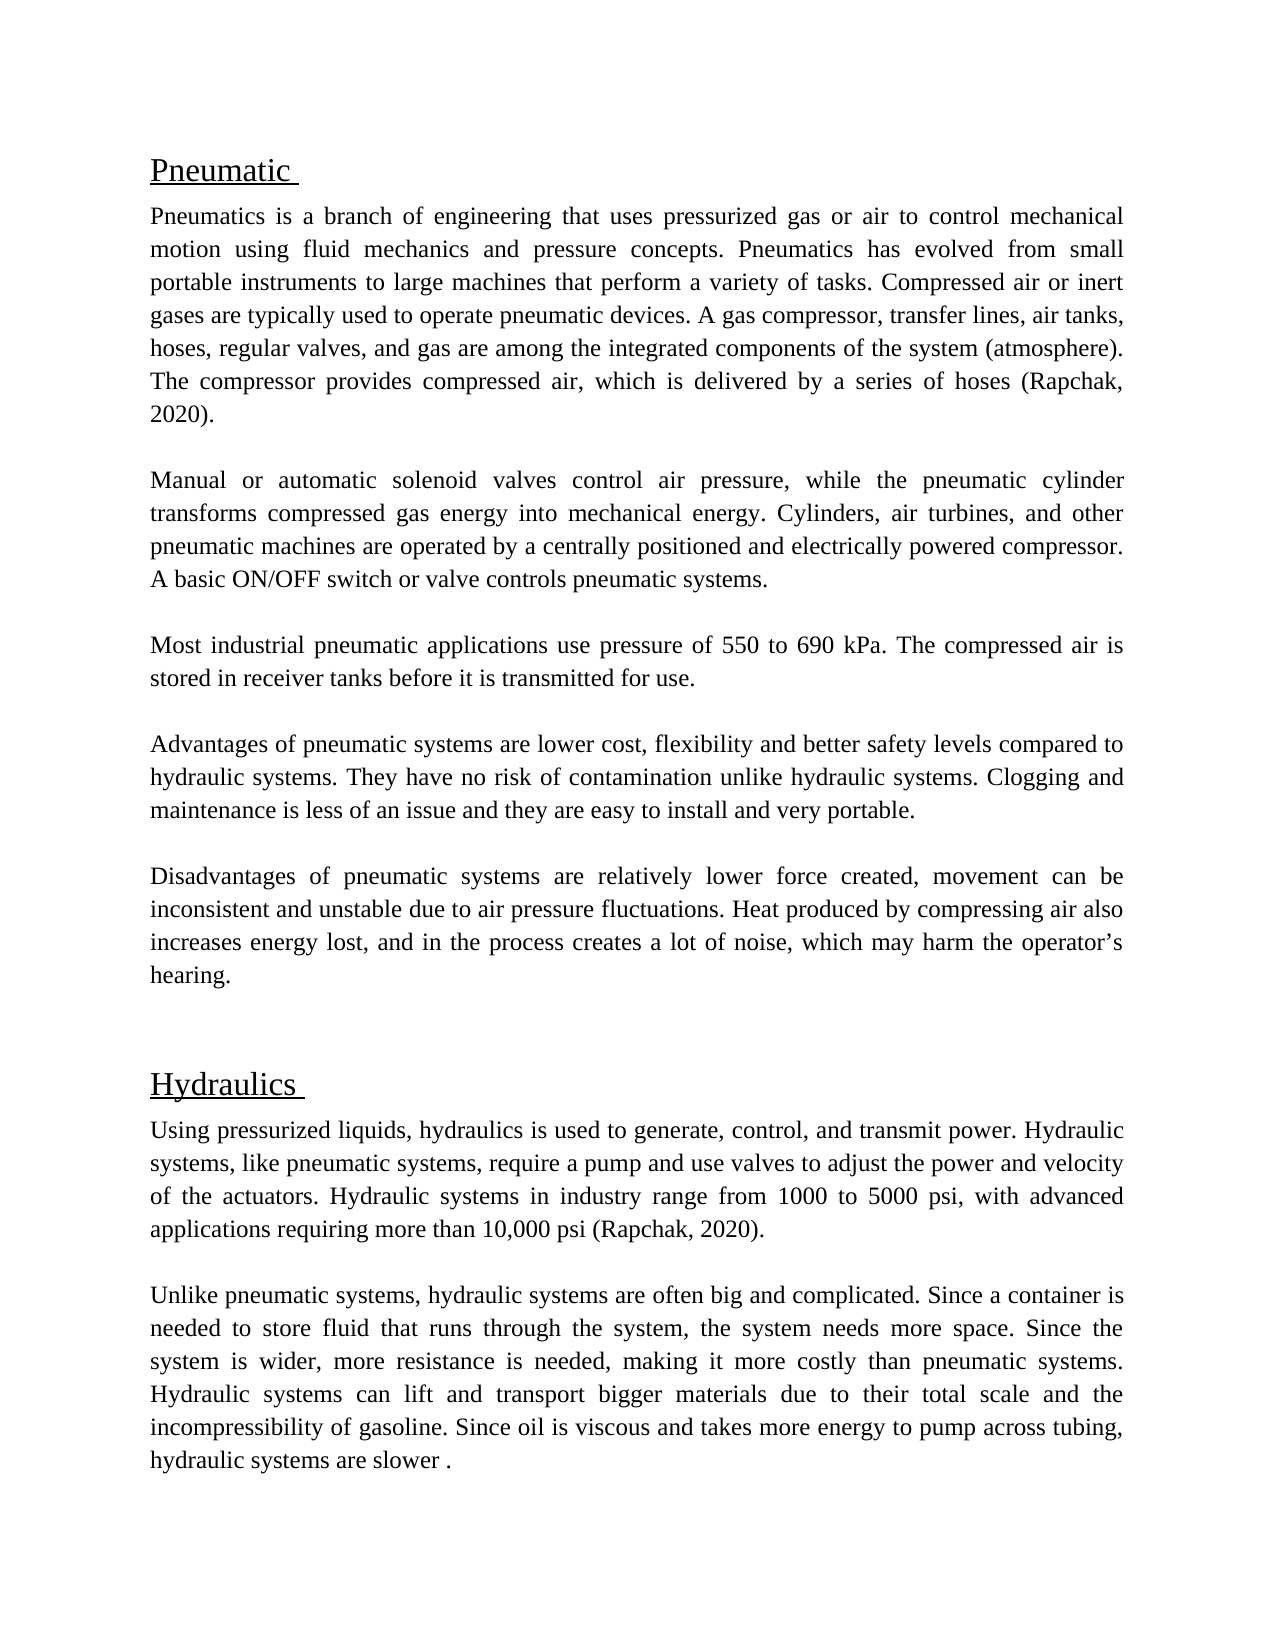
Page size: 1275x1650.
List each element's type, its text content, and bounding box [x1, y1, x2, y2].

subtitle Pneumatic [150, 150, 1125, 188]
text Manual or automatic solenoid valves control air pressure, while the pneumatic cylinder transforms compressed gas energy into mechanical energy. Cylinders, air turbines, and other pneumatic machines are operated by a centrally positioned and electrically powered compressor. A basic ON/OFF switch or valve controls pneumatic systems. [150, 465, 1125, 593]
subtitle Hydraulics [150, 1064, 1125, 1102]
text Most industrial pneumatic applications use pressure of 550 to 690 kPa. The compressed air is stored in receiver tanks before it is transmitted for use. [150, 630, 1125, 692]
text Using pressurized liquids, hydraulics is used to generate, control, and transmit power. Hydraulic systems, like pneumatic systems, require a pump and use valves to adjust the power and velocity of the actuators. Hydraulic systems in industry range from 1000 to 5000 psi, with advanced applications requiring more than 10,000 psi (Rapchak, 2020). [150, 1115, 1125, 1242]
text Advantages of pneumatic systems are lower cost, flexibility and better safety levels compared to hydraulic systems. They have no risk of contamination unlike hydraulic systems. Clogging and maintenance is less of an issue and they are easy to install and very portable. [150, 729, 1125, 824]
text Disadvantages of pneumatic systems are relatively lower force created, movement can be inconsistent and unstable due to air pressure fluctuations. Heat produced by compressing air also increases energy lost, and in the process creates a lot of noise, which may harm the operator’s hearing. [150, 861, 1125, 989]
text Unlike pneumatic systems, hydraulic systems are often big and complicated. Since a container is needed to store fluid that runs through the system, the system needs more space. Since the system is wider, more resistance is needed, making it more costly than pneumatic systems. Hydraulic systems can lift and transport bigger materials due to their total scale and the incompressibility of gasoline. Since oil is viscous and takes more energy to pump across tubing, hydraulic systems are slower . [150, 1280, 1125, 1474]
text Pneumatics is a branch of engineering that uses pressurized gas or air to control mechanical motion using fluid mechanics and pressure concepts. Pneumatics has evolved from small portable instruments to large machines that perform a variety of tasks. Compressed air or inert gases are typically used to operate pneumatic devices. A gas compressor, transfer lines, air tanks, hoses, regular valves, and gas are among the integrated components of the system (atmosphere). The compressor provides compressed air, which is delivered by a series of hoses (Rapchak, 2020). [150, 201, 1125, 428]
